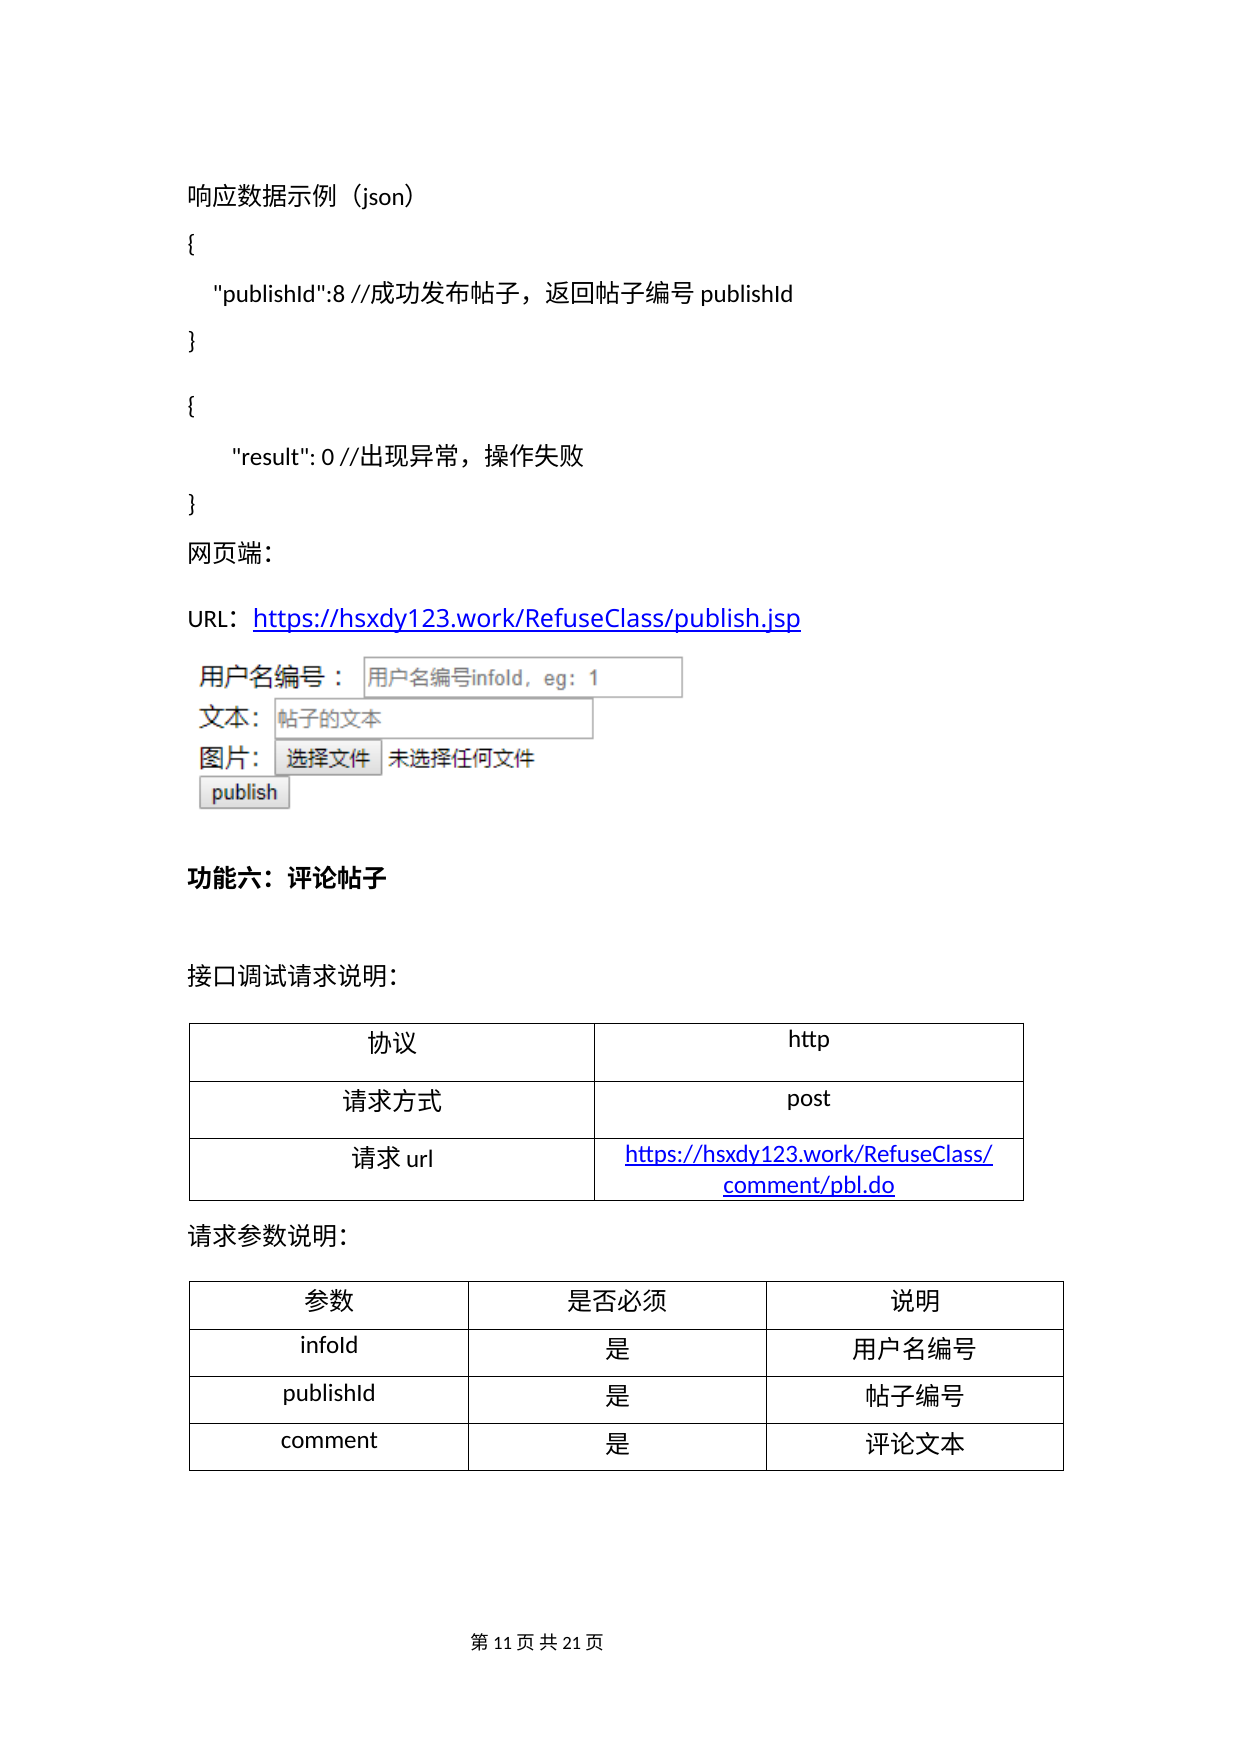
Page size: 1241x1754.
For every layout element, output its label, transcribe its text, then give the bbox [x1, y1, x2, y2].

table_cell 是 [469, 1377, 766, 1423]
table_cell 请求url [190, 1139, 594, 1199]
text 功能六：评论帖子 [187, 844, 1053, 909]
list { [187, 227, 1053, 259]
table_cell post [595, 1082, 1023, 1137]
table_cell 是 [469, 1330, 766, 1376]
list "publishId":8 //成功发布帖子，返回帖子编号publishId [187, 259, 1053, 324]
list } [187, 487, 1053, 519]
list { [187, 389, 1053, 422]
list 响应数据示例（json） [187, 162, 1053, 227]
list 请求参数说明： [187, 1039, 1053, 1267]
table_header 参数 [190, 1282, 468, 1328]
table_header 是否必须 [469, 1282, 766, 1328]
list } [187, 324, 1053, 357]
table_cell 评论文本 [767, 1424, 1063, 1470]
table_cell 是 [469, 1424, 766, 1470]
table_cell 用户名编号 [767, 1330, 1063, 1376]
table_cell 帖子编号 [767, 1377, 1063, 1423]
table_cell 请求方式 [190, 1082, 594, 1137]
table_cell publishId [190, 1377, 468, 1423]
picture [187, 649, 691, 814]
text URL：https://hsxdy123.work/RefuseClass/publish.jsp [187, 584, 1053, 649]
list 接口调试请求说明： [187, 942, 1053, 1007]
table_header 说明 [767, 1282, 1063, 1328]
table_header http [595, 1024, 1023, 1081]
table_cell infoId [190, 1330, 468, 1376]
table_cell https://hsxdy123.work/RefuseClass/comment/pbl.do [595, 1139, 1023, 1199]
text 网页端： [187, 519, 1053, 584]
table_cell comment [190, 1424, 468, 1470]
list "result": 0 //出现异常，操作失败 [187, 422, 1053, 487]
table_header 协议 [190, 1024, 594, 1081]
